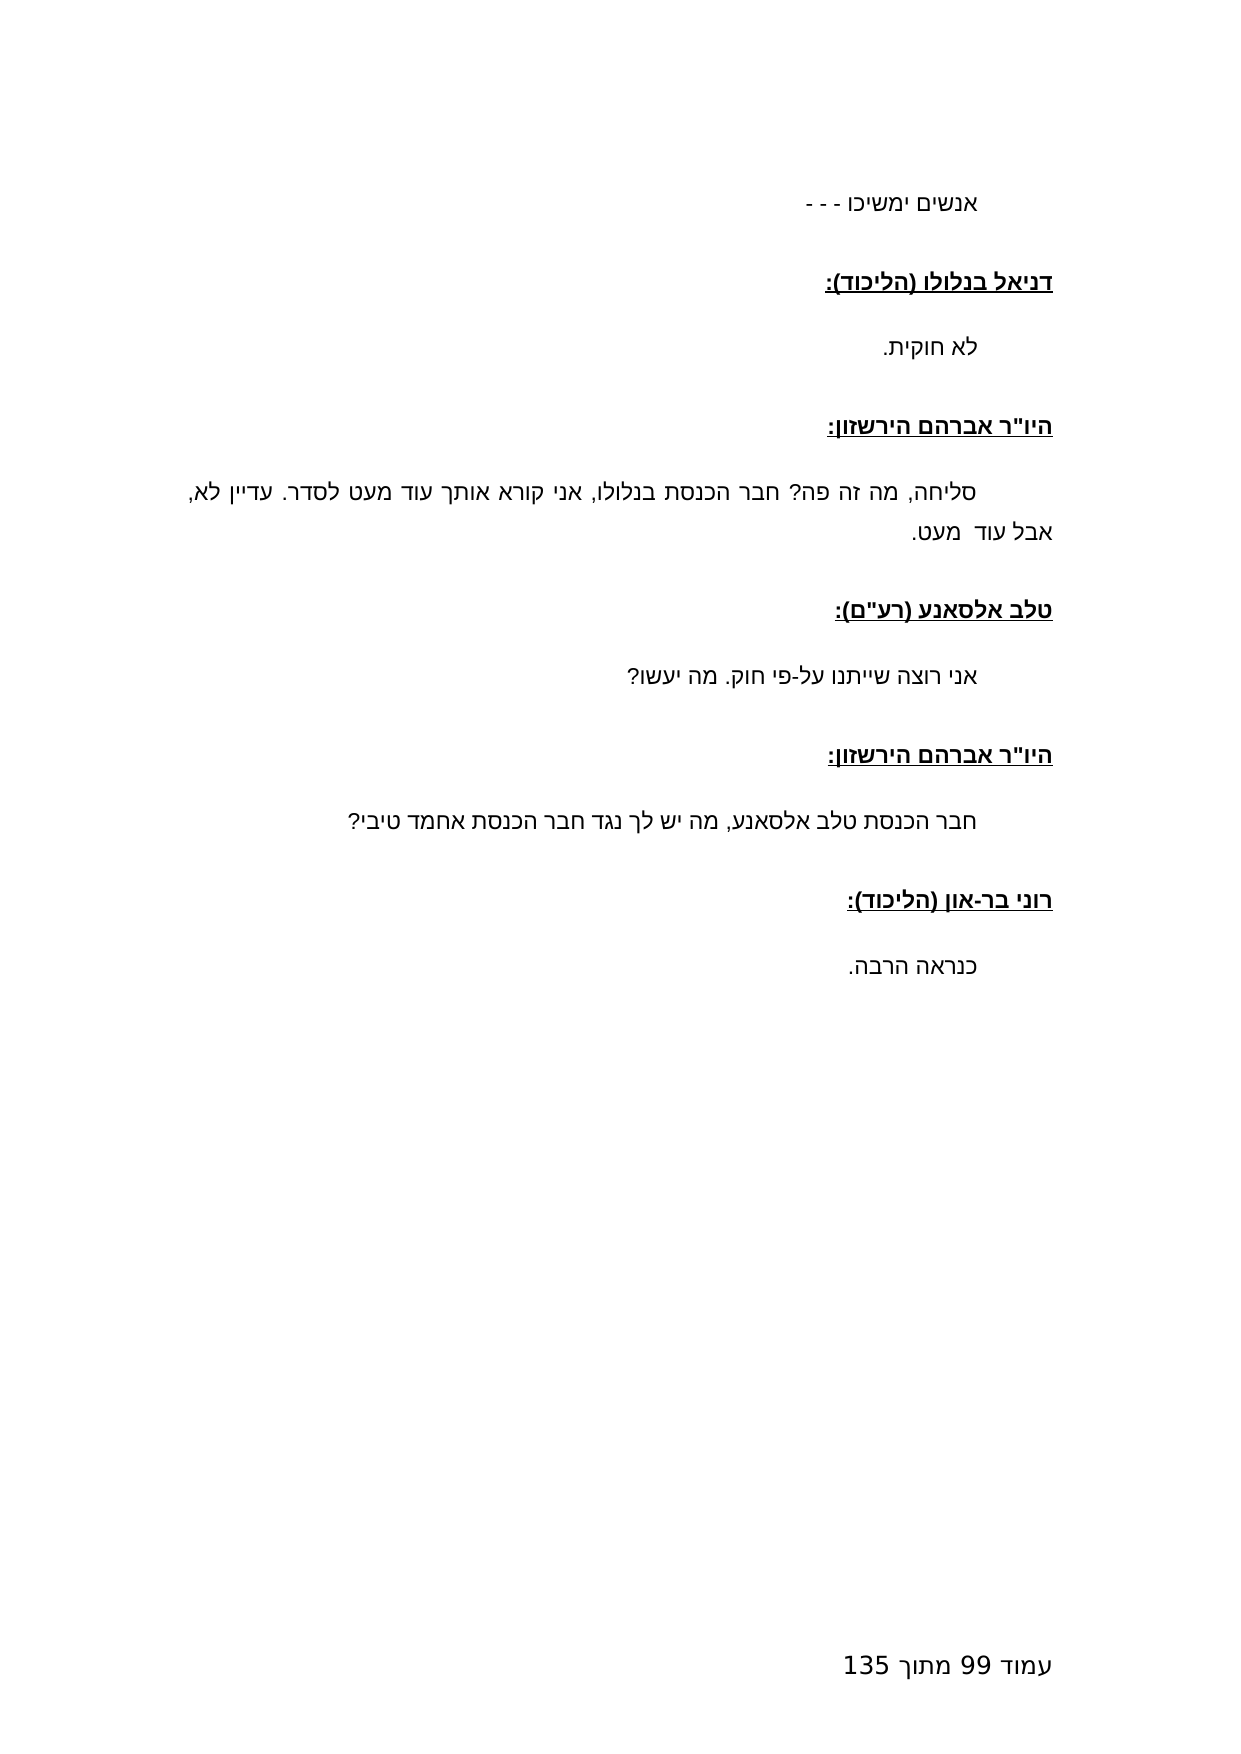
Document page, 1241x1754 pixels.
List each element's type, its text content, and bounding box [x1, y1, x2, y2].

text לא חוקית. [187, 334, 1053, 361]
text חבר הכנסת טלב אלסאנע, מה יש לך נגד חבר הכנסת אחמד טיבי? [187, 808, 1053, 834]
text אנשים ימשיכו - - - [187, 189, 1053, 216]
text היו"ר אברהם הירשזון: [187, 413, 1053, 439]
text דניאל בנלולו (הליכוד): [187, 268, 1053, 295]
text טלב אלסאנע (רע"ם): [187, 597, 1053, 624]
text כנראה הרבה. [187, 953, 1053, 979]
text היו"ר אברהם הירשזון: [187, 742, 1053, 769]
text רוני בר-און (הליכוד): [187, 887, 1053, 913]
text אני רוצה שייתנו על-פי חוק. מה יעשו? [187, 663, 1053, 690]
text סליחה, מה זה פה? חבר הכנסת בנלולו, אני קורא אותך עוד מעט לסדר. עדיין לא, אבל עוד מעט. [187, 479, 1053, 545]
